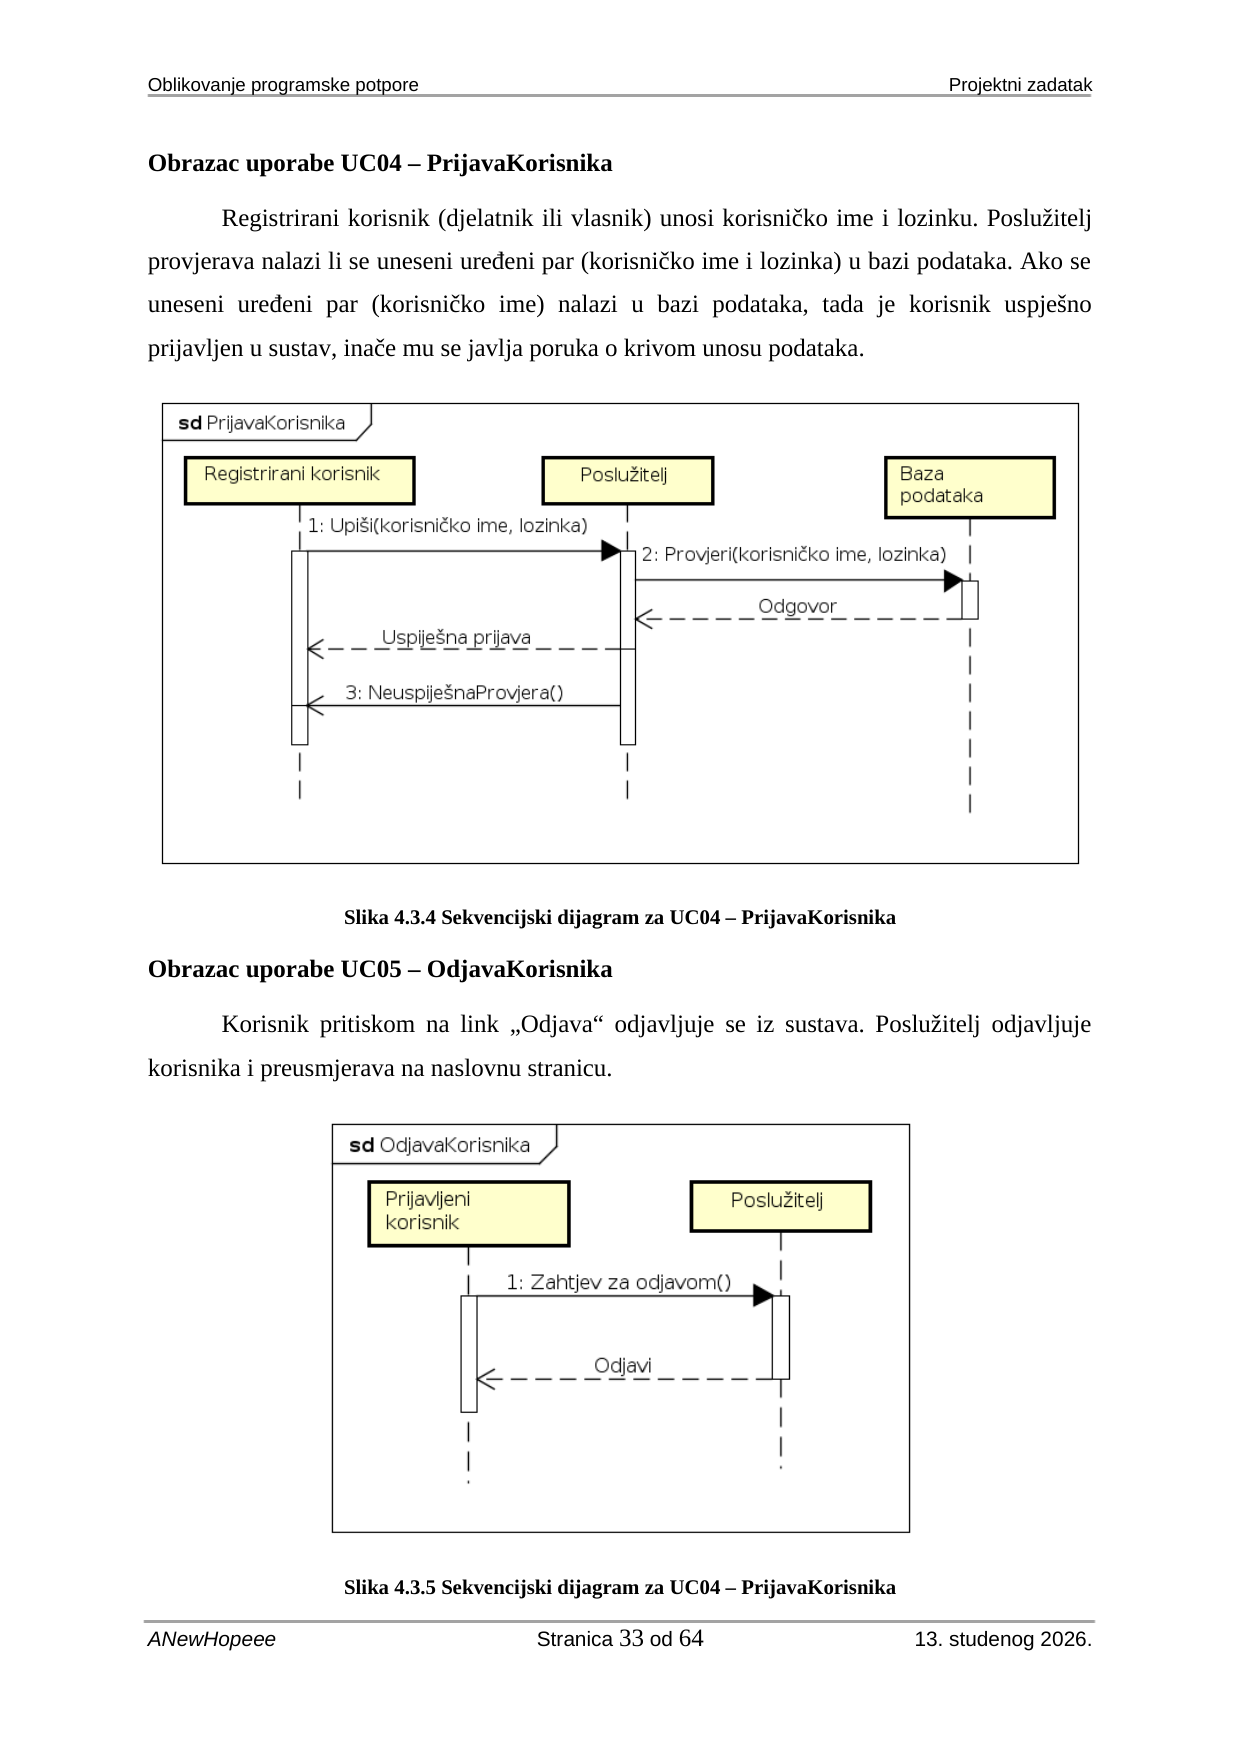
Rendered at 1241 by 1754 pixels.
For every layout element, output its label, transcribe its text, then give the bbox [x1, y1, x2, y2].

text Obrazac uporabe UC05 – OdjavaKorisnika [148, 954, 1093, 983]
picture [147, 388, 1093, 878]
text Registrirani korisnik (djelatnik ili vlasnik) unosi korisničko ime i lozinku. Poslužitelj provjerava nalazi li se uneseni uređeni par (korisničko ime i lozinka) u bazi podataka. Ako se uneseni uređeni par (korisničko ime) nalazi u bazi podataka, tada je korisnik uspješno prijavljen u sustav, inače mu se javlja poruka o krivom unosu podataka. [148, 203, 1093, 361]
text Korisnik pritiskom na link „Odjava“ odjavljuje se iz sustava. Poslužitelj odjavljuje korisnika i preusmjerava na naslovnu stranicu. [148, 1009, 1093, 1081]
text Obrazac uporabe UC04 – PrijavaKorisnika [148, 148, 1093, 176]
picture [316, 1108, 924, 1549]
